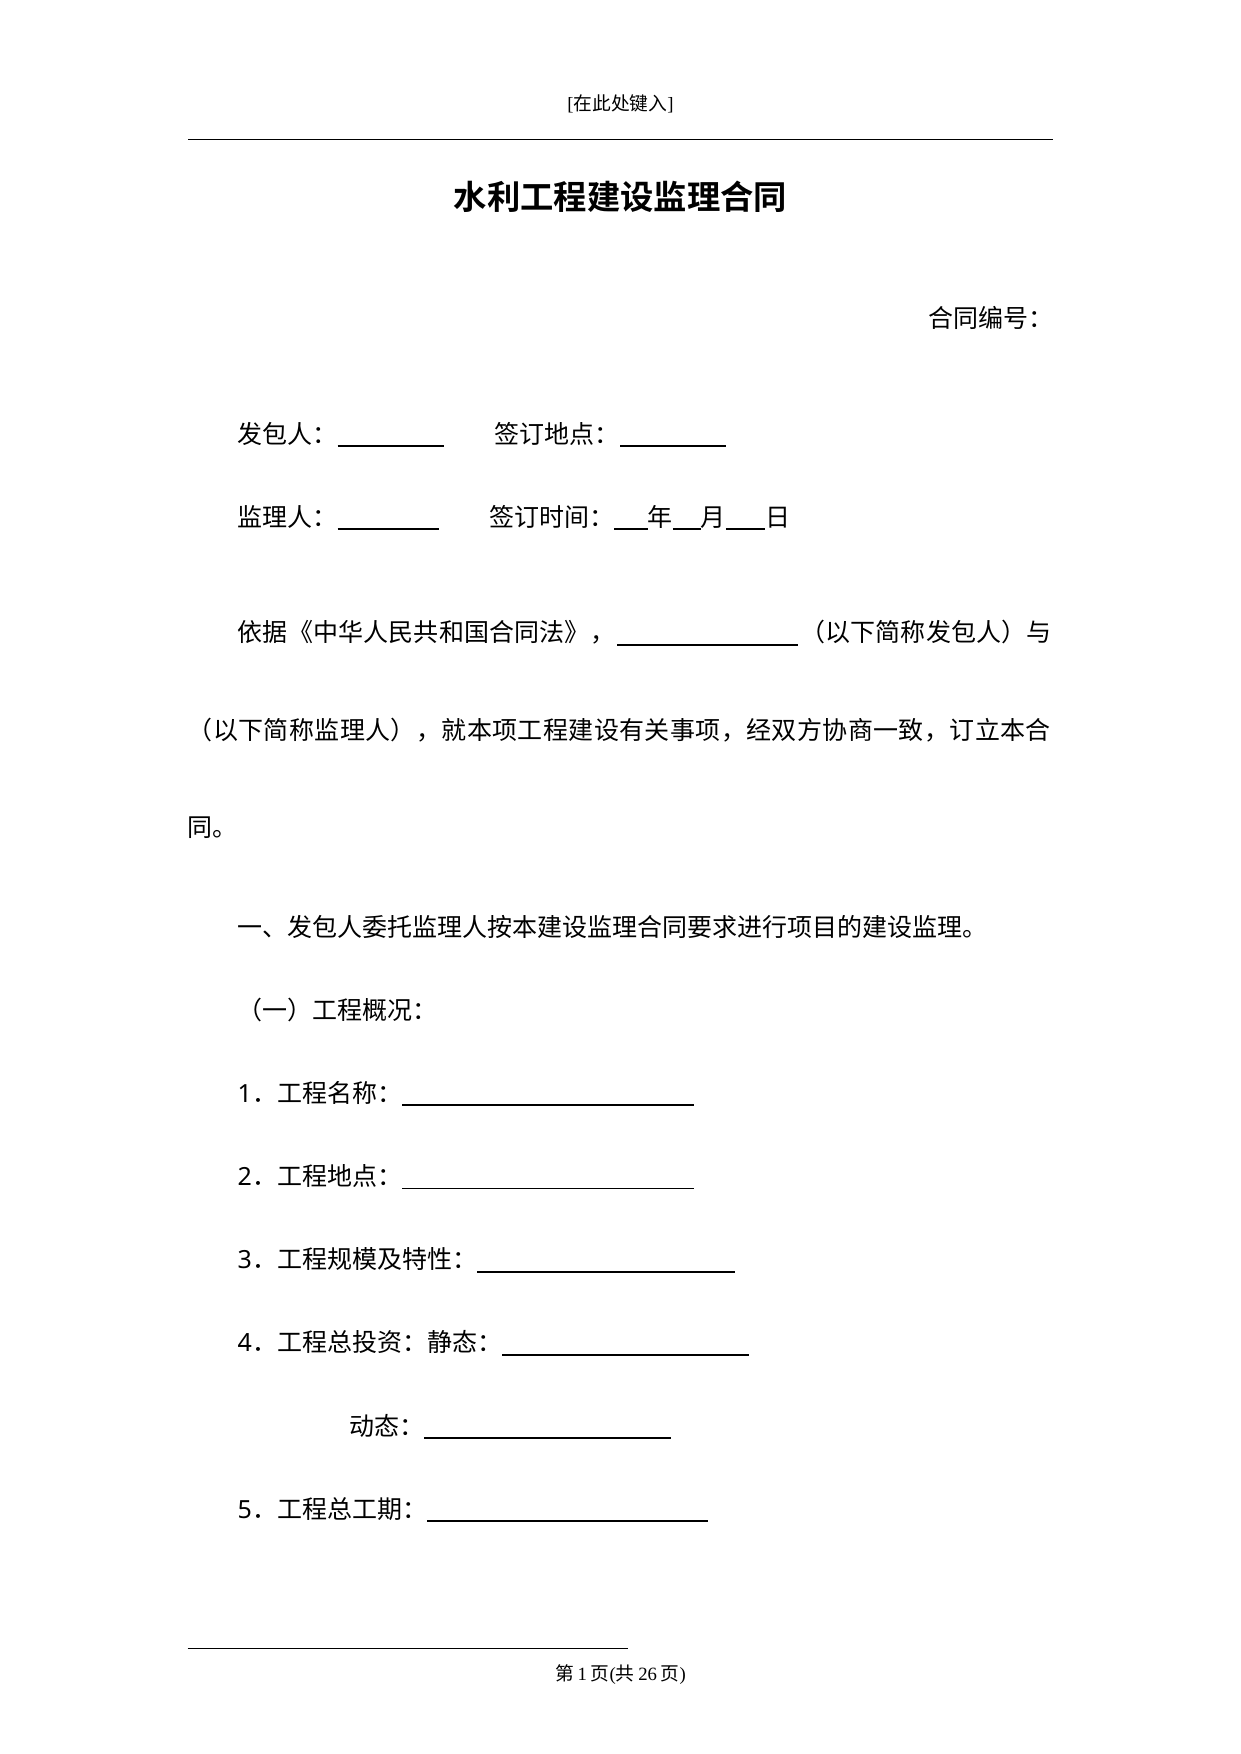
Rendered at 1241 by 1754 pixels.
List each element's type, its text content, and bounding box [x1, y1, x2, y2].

text 3．工程规模及特性： [187, 1225, 1053, 1290]
text 一、发包人委托监理人按本建设监理合同要求进行项目的建设监理。 [187, 893, 1053, 958]
text 1．工程名称： [187, 1059, 1053, 1124]
text 5．工程总工期： [187, 1475, 1053, 1540]
text 监理人： 签订时间： 年 月 日 [187, 483, 1053, 548]
text 合同编号： [187, 284, 1053, 349]
text 依据《中华人民共和国合同法》， （以下简称发包人）与 （以下简称监理人），就本项工程建设有关事项，经双方协商一致，订立本合同。 [187, 598, 1053, 858]
subtitle 水利工程建设监理合同 [187, 162, 1053, 227]
text 动态： [187, 1392, 1053, 1457]
text 2．工程地点： [187, 1142, 1053, 1207]
text （一）工程概况： [187, 976, 1053, 1041]
text 4．工程总投资：静态： [187, 1308, 1053, 1373]
text 发包人： 签订地点： [187, 400, 1053, 465]
